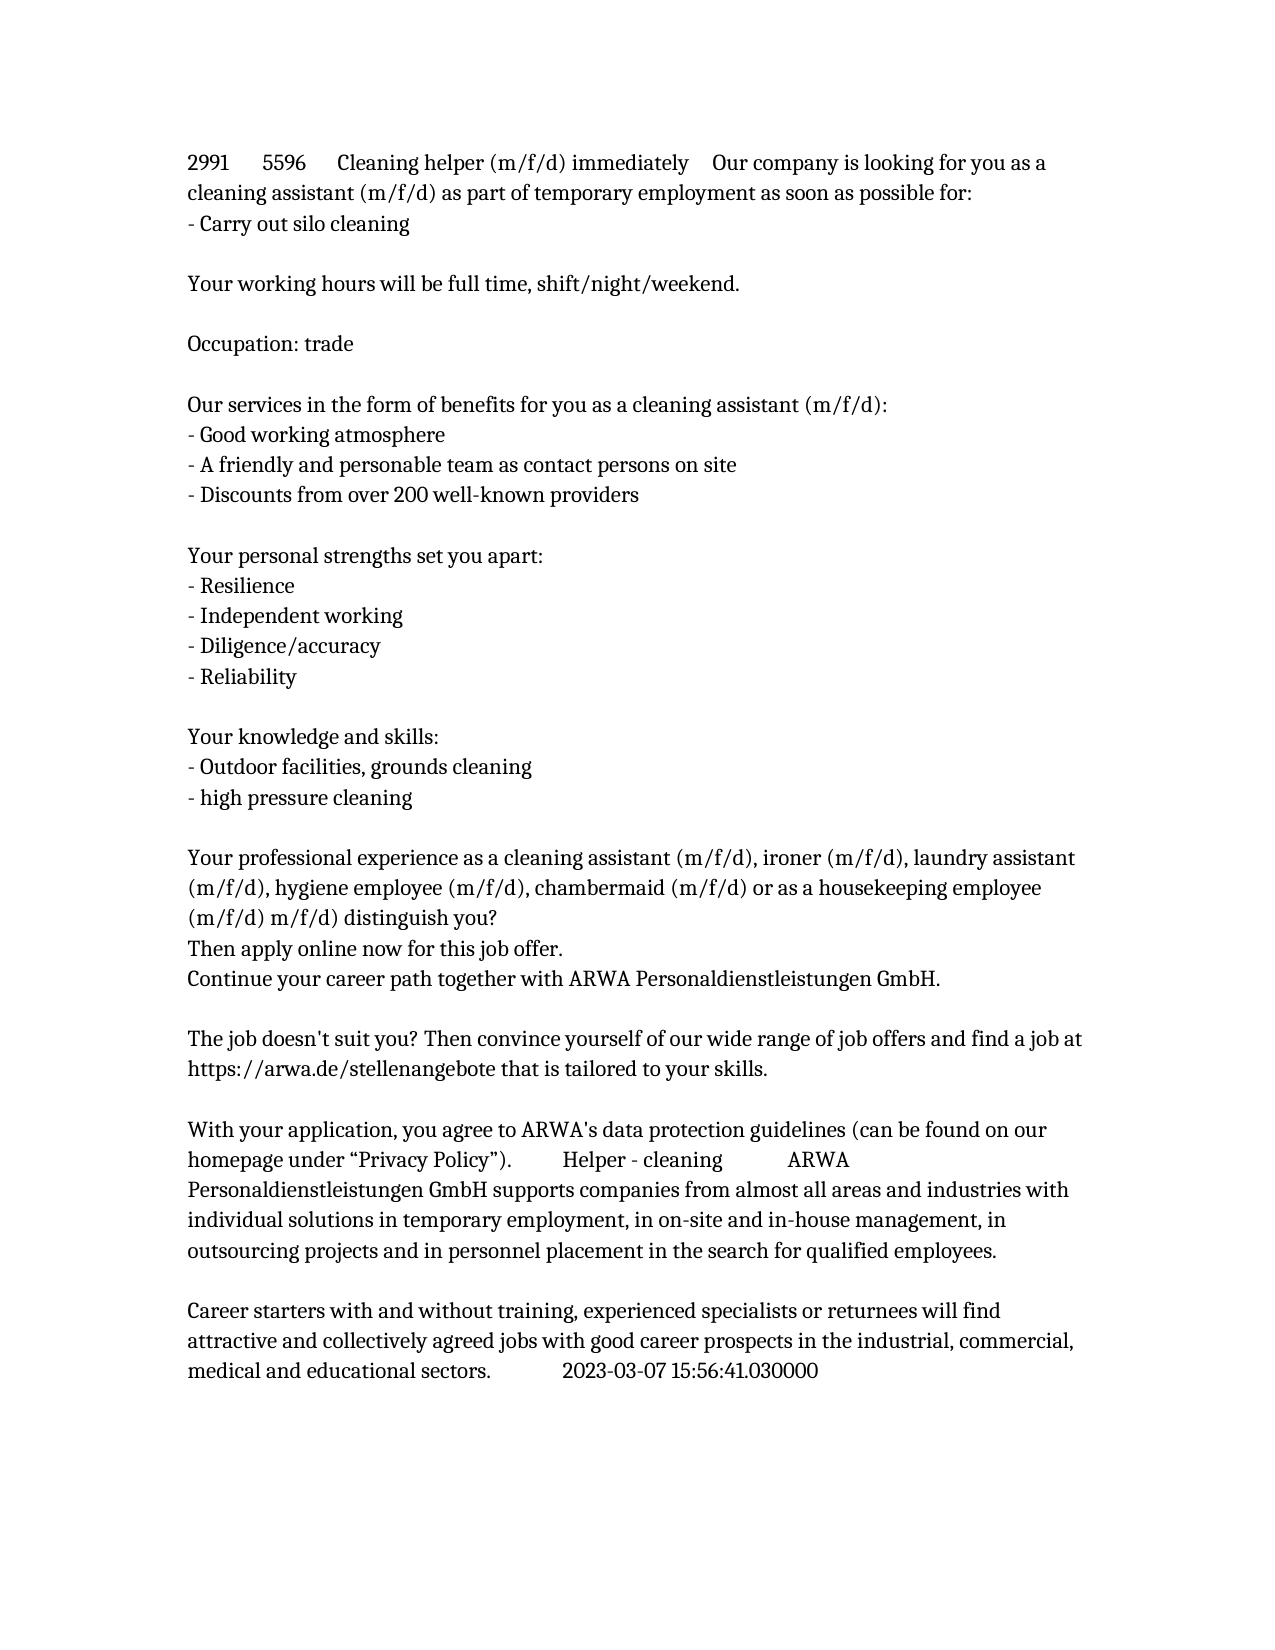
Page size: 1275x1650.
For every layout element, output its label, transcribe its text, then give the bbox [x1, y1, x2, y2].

text 2991 5596 Cleaning helper (m/f/d) immediately Our company is looking for you as a cleaning assistant (m/f/d) as part of temporary employment as soon as possible for: - Carry out silo cleaning Your working hours will be full time, shift/night/weekend. Occupation: trade Our services in the form of benefits for you as a cleaning assistant (m/f/d): - Good working atmosphere - A friendly and personable team as contact persons on site - Discounts from over 200 well-known providers Your personal strengths set you apart: - Resilience - Independent working - Diligence/accuracy - Reliability Your knowledge and skills: - Outdoor facilities, grounds cleaning - high pressure cleaning Your professional experience as a cleaning assistant (m/f/d), ironer (m/f/d), laundry assistant (m/f/d), hygiene employee (m/f/d), chambermaid (m/f/d) or as a housekeeping employee (m/f/d) m/f/d) distinguish you? Then apply online now for this job offer. Continue your career path together with ARWA Personaldienstleistungen GmbH. The job doesn't suit you? Then convince yourself of our wide range of job offers and find a job at https://arwa.de/stellenangebote that is tailored to your skills. With your application, you agree to ARWA's data protection guidelines (can be found on our homepage under “Privacy Policy”). Helper - cleaning ARWA Personaldienstleistungen GmbH supports companies from almost all areas and industries with individual solutions in temporary employment, in on-site and in-house management, in outsourcing projects and in personnel placement in the search for qualified employees. Career starters with and without training, experienced specialists or returnees will find attractive and collectively agreed jobs with good career prospects in the industrial, commercial, medical and educational sectors. 2023-03-07 15:56:41.030000 [187, 150, 1087, 1415]
